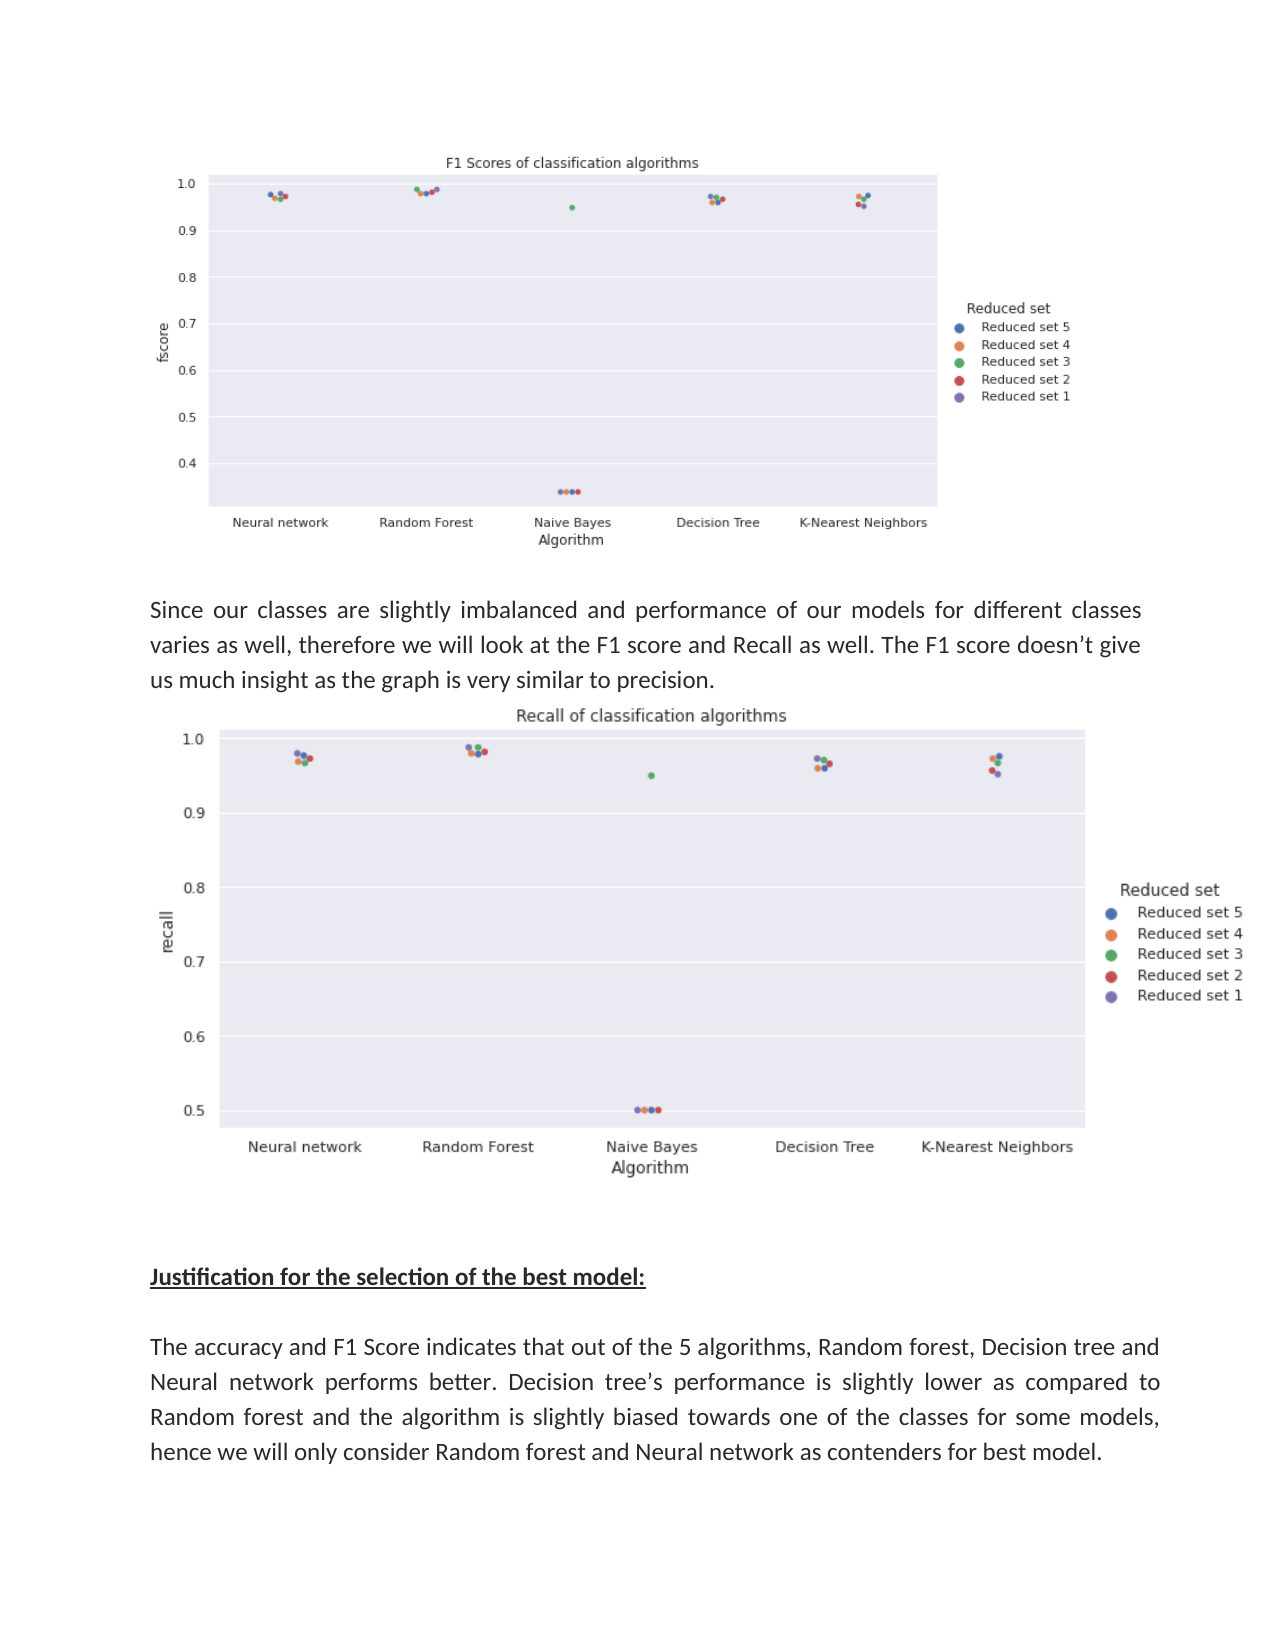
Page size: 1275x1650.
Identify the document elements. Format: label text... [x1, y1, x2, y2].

text Justification for the selection of the best model: [150, 1261, 1256, 1291]
text The accuracy and F1 Score indicates that out of the 5 algorithms, Random forest, Decision tree and Neural network performs better. Decision tree’s performance is slightly lower as compared to Random forest and the algorithm is slightly biased towards one of the classes for some models, hence we will only consider Random forest and Neural network as contenders for best model. [150, 1331, 1162, 1466]
picture [150, 150, 1082, 556]
picture [150, 699, 1257, 1187]
text Since our classes are slightly imbalanced and performance of our models for different classes varies as well, therefore we will look at the F1 score and Recall as well. The F1 score doesn’t give us much insight as the graph is very similar to precision. [150, 594, 1144, 695]
